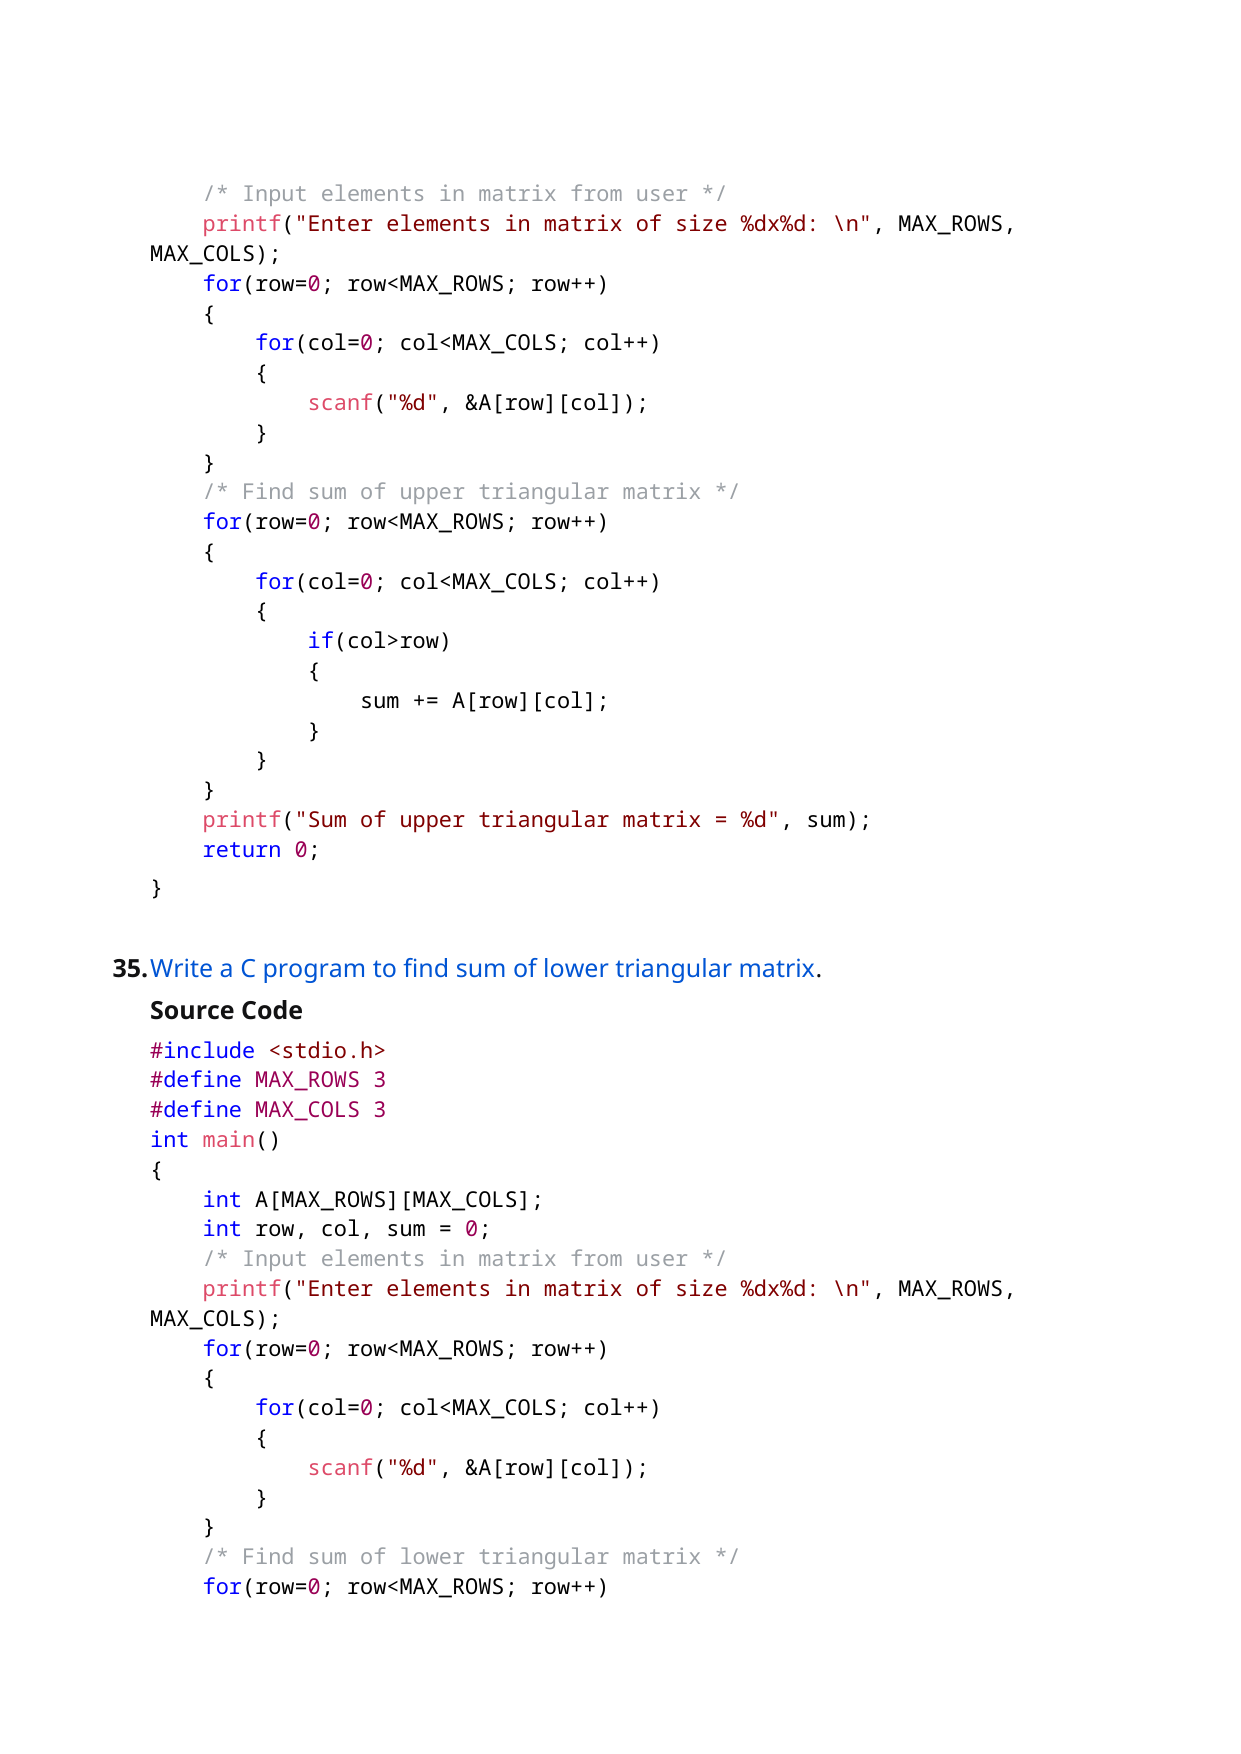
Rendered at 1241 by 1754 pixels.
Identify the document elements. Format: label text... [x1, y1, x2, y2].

text { [150, 536, 1090, 566]
text { [150, 596, 1090, 625]
text #include <stdio.h> [150, 1035, 1090, 1064]
text for(row=0; row<MAX_ROWS; row++) [150, 506, 1090, 536]
text for(row=0; row<MAX_ROWS; row++) [150, 1333, 1090, 1362]
text } [150, 1482, 1090, 1511]
text { [150, 298, 1090, 327]
text #define MAX_COLS 3 [150, 1094, 1090, 1124]
text } [150, 871, 1090, 901]
text } [150, 774, 1090, 804]
text { [150, 1422, 1090, 1452]
text Source Code [150, 993, 1090, 1027]
text } [150, 744, 1090, 774]
text /* Find sum of upper triangular matrix */ [150, 476, 1090, 506]
text return 0; [150, 834, 1090, 864]
text sum += A[row][col]; [150, 685, 1090, 715]
text scanf("%d", &A[row][col]); [150, 1452, 1090, 1482]
text /* Input elements in matrix from user */ [150, 1243, 1090, 1273]
text printf("Enter elements in matrix of size %dx%d: \n", MAX_ROWS, MAX_COLS); [150, 1273, 1090, 1333]
text printf("Sum of upper triangular matrix = %d", sum); [150, 804, 1090, 834]
text for(col=0; col<MAX_COLS; col++) [150, 1392, 1090, 1422]
text } [150, 417, 1090, 447]
text printf("Enter elements in matrix of size %dx%d: \n", MAX_ROWS, MAX_COLS); [150, 208, 1090, 268]
text { [150, 655, 1090, 685]
text } [150, 447, 1090, 476]
text for(row=0; row<MAX_ROWS; row++) [150, 268, 1090, 298]
text { [150, 1154, 1090, 1184]
text } [150, 1511, 1090, 1541]
text { [150, 1362, 1090, 1392]
text scanf("%d", &A[row][col]); [150, 387, 1090, 417]
text for(col=0; col<MAX_COLS; col++) [150, 327, 1090, 357]
text int main() [150, 1124, 1090, 1154]
text for(row=0; row<MAX_ROWS; row++) [150, 1571, 1090, 1601]
list Write a C program to find sum of lower triangular matrix. [112, 951, 1090, 985]
text /* Find sum of lower triangular matrix */ [150, 1541, 1090, 1571]
text if(col>row) [150, 625, 1090, 655]
text int row, col, sum = 0; [150, 1213, 1090, 1243]
text { [150, 357, 1090, 387]
text int A[MAX_ROWS][MAX_COLS]; [150, 1184, 1090, 1213]
text #define MAX_ROWS 3 [150, 1064, 1090, 1094]
text for(col=0; col<MAX_COLS; col++) [150, 566, 1090, 596]
text } [150, 715, 1090, 744]
text /* Input elements in matrix from user */ [150, 178, 1090, 208]
